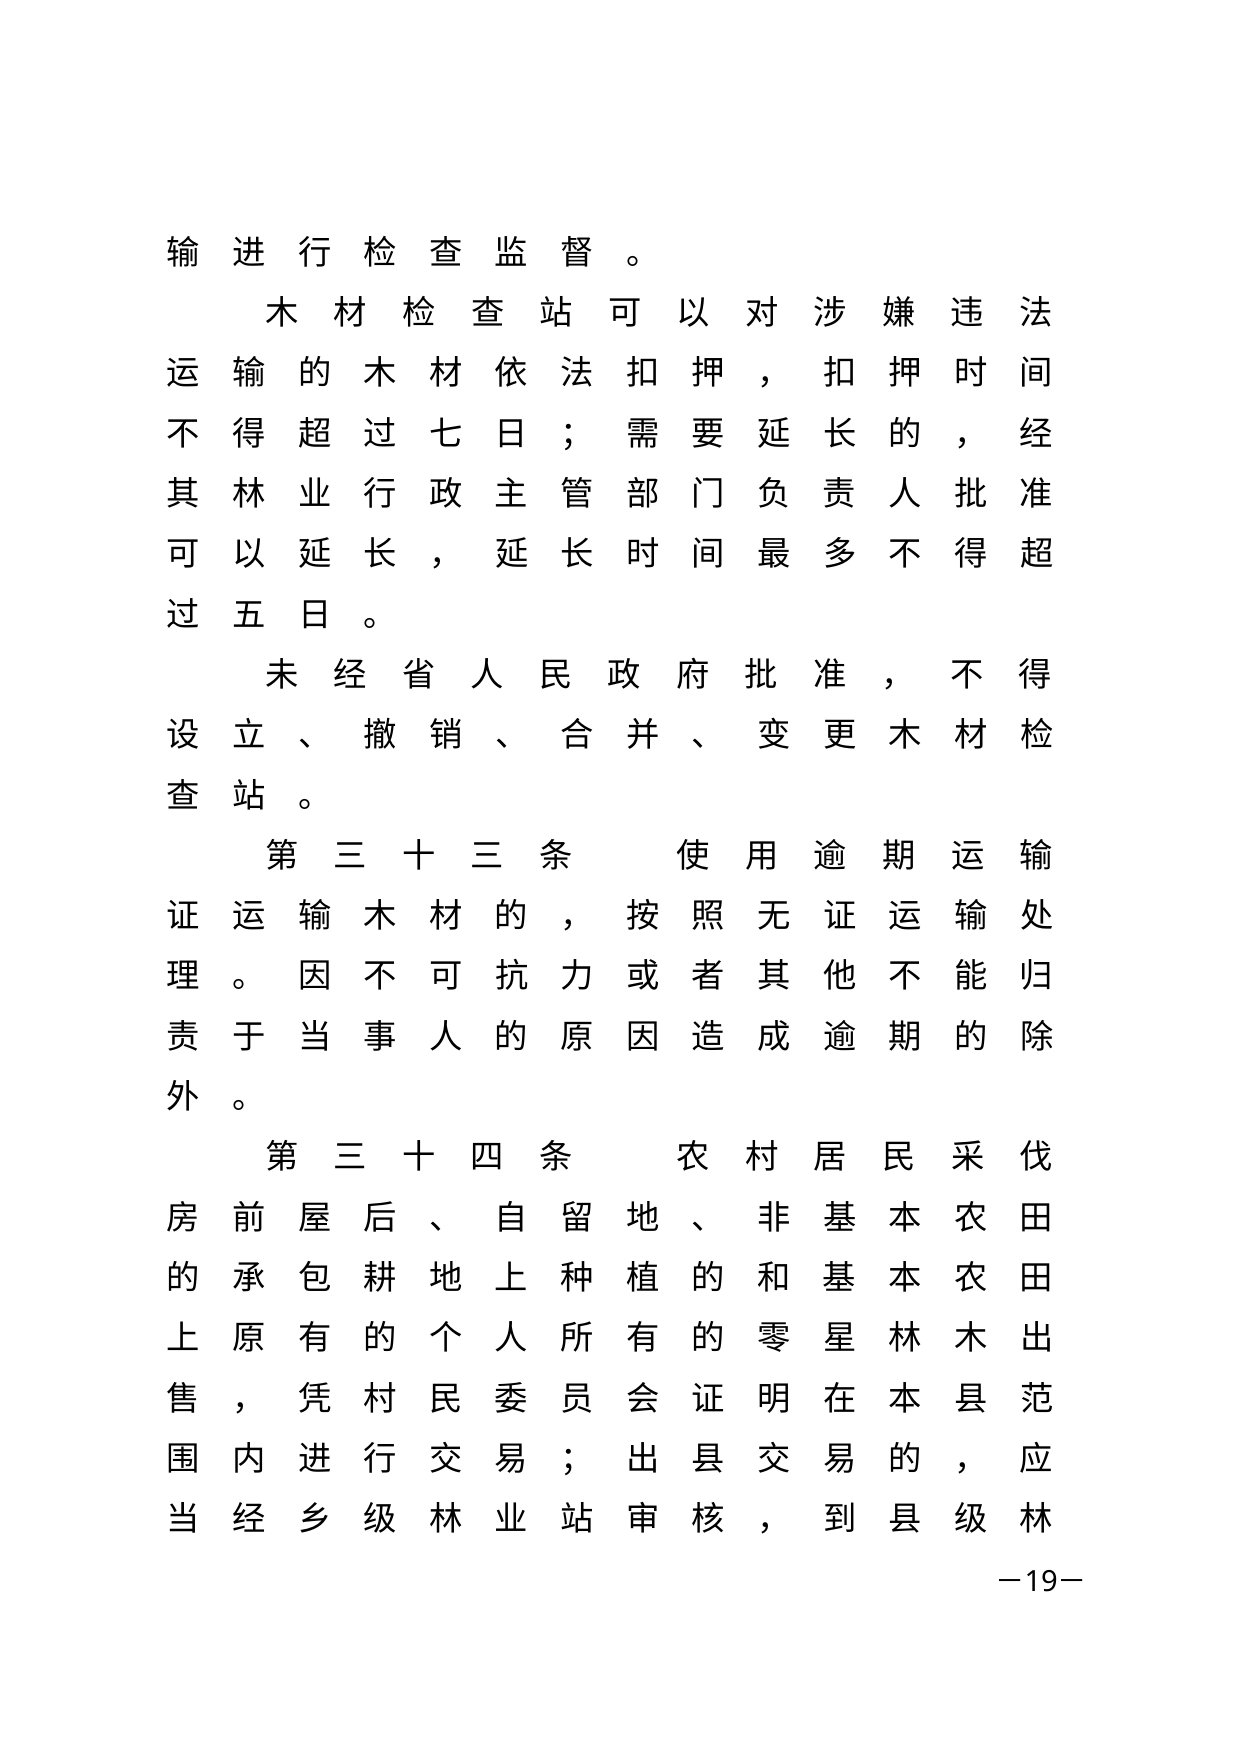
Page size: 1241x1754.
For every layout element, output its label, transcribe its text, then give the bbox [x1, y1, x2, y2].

text 第三十二条 经省人民政府批准设立的木材检查站，负责对本条例第三十二条规定的木材运输进行检查监督。 [167, 219, 1085, 280]
text 第三十四条 农村居民采伐房前屋后、自留地、非基本农田的承包耕地上种植的和基本农田上原有的个人所有的零星林木出售，凭村民委员会证明在本县范围内进行交易；出县交易的，应当经乡级林业站审核，到县级林业行政主管部门或者其依法委托的乡级林业站办理木材运输证明。 [167, 1124, 1085, 1546]
text 木材检查站可以对涉嫌违法运输的木材依法扣押，扣押时间不得超过七日；需要延长的，经其林业行政主管部门负责人批准可以延长，延长时间最多不得超过五日。 [167, 280, 1085, 642]
text 未经省人民政府批准，不得设立、撤销、合并、变更木材检查站。 [167, 642, 1085, 823]
text 第三十三条 使用逾期运输证运输木材的，按照无证运输处理。因不可抗力或者其他不能归责于当事人的原因造成逾期的除外。 [167, 823, 1085, 1124]
